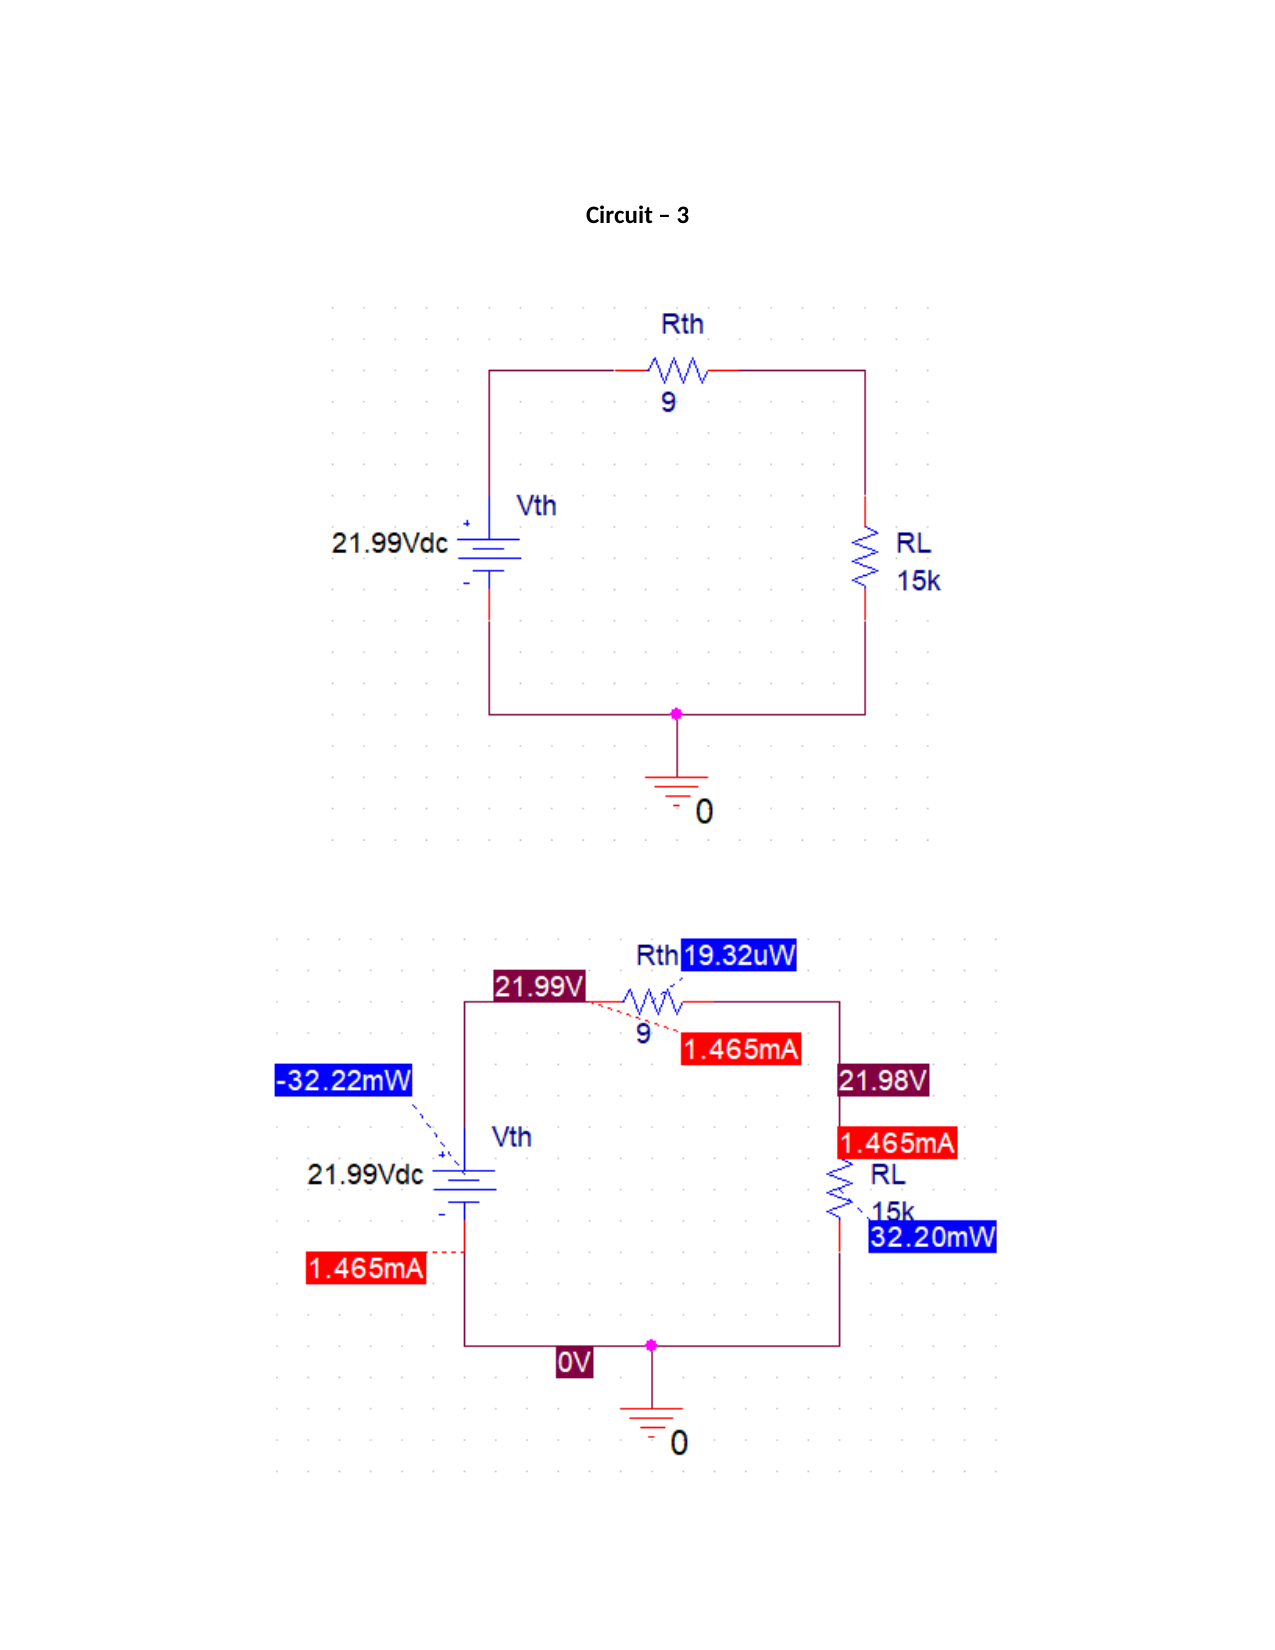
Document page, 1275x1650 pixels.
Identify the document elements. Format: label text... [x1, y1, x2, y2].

picture [318, 298, 957, 841]
picture [264, 909, 1011, 1474]
text Circuit – 3 [150, 199, 1125, 230]
